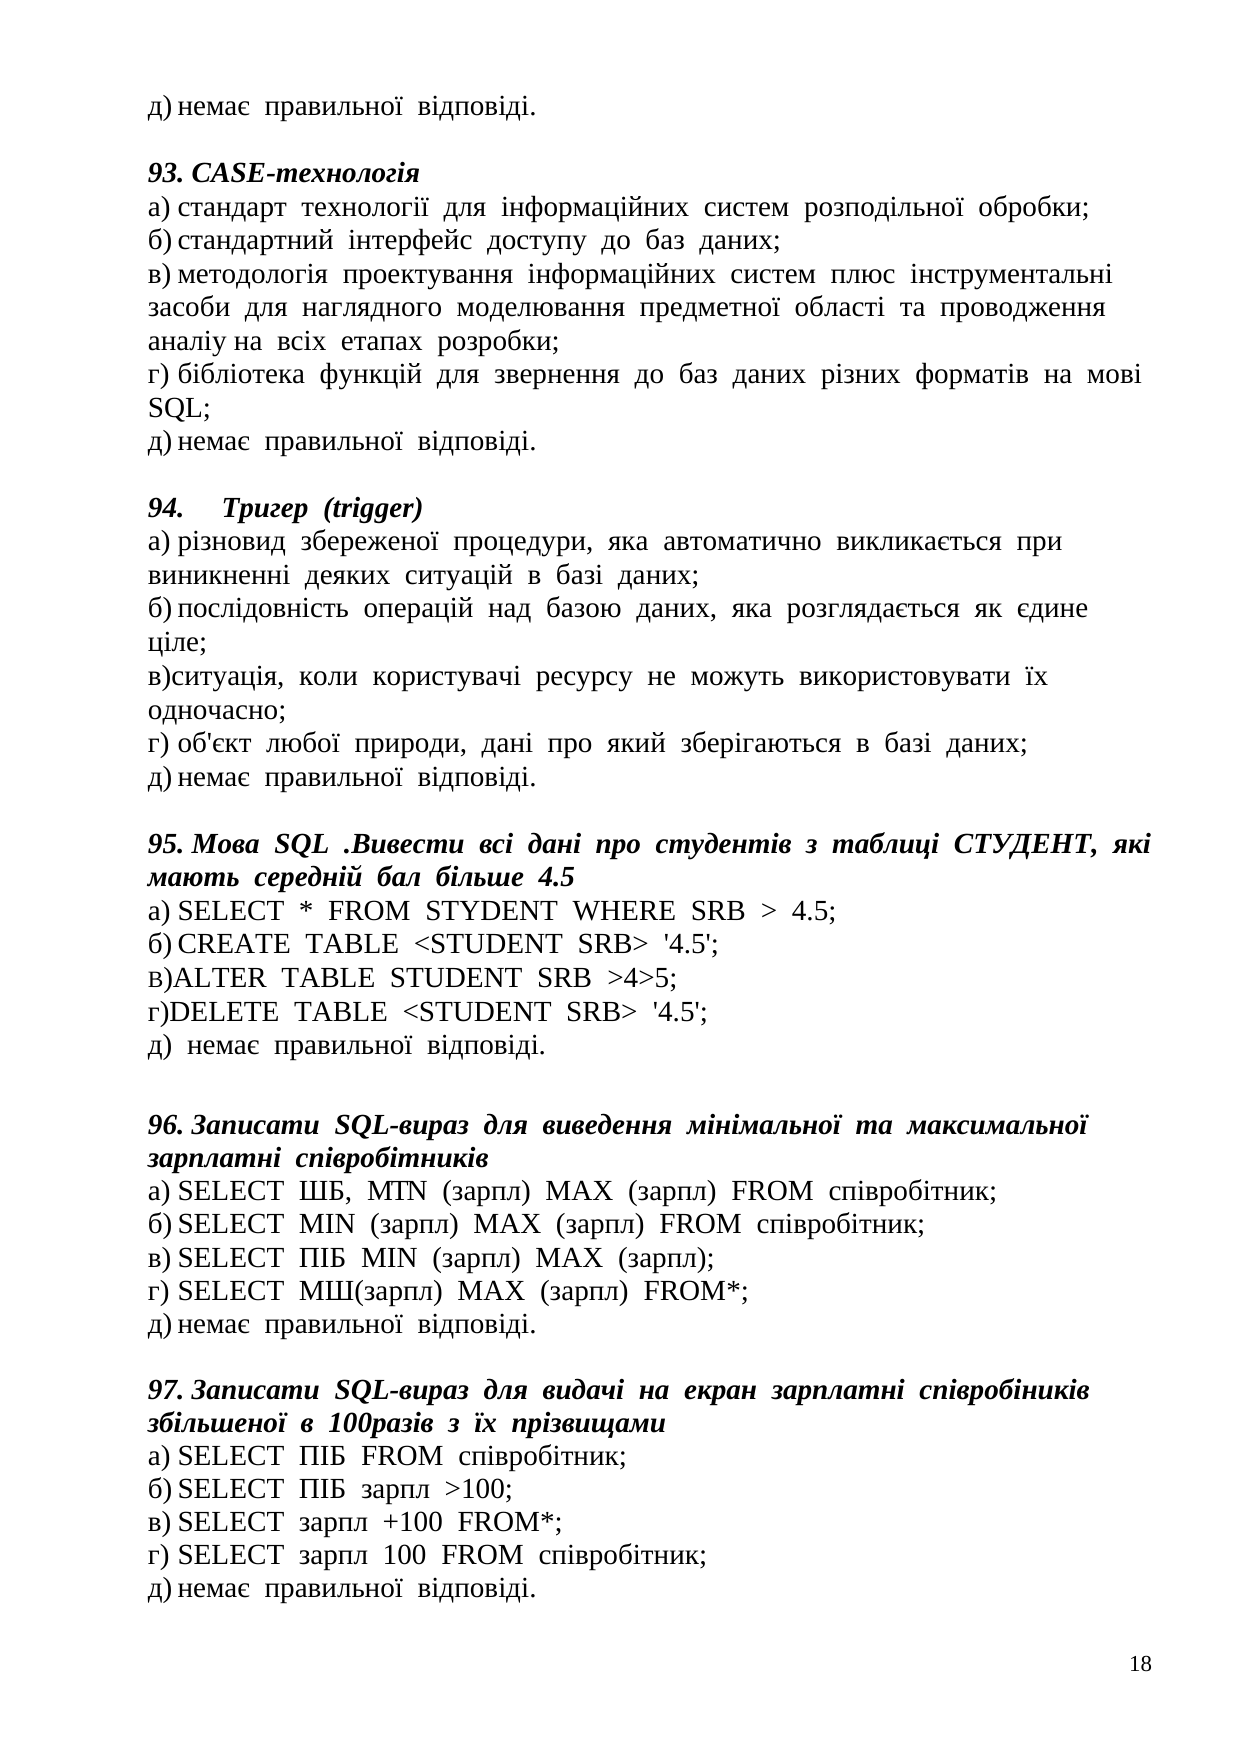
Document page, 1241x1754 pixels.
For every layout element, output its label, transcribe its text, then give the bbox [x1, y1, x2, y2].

text 94. Тригер (trigger) [148, 491, 1152, 524]
text д) немає правильної відповіді. [148, 88, 1152, 122]
text в) SELECT ПІБ MIN (зарпл) МАХ (зарпл); [148, 1241, 1152, 1274]
text а) SELECT ПІБ FROM співробітник; [148, 1439, 1152, 1472]
text одночасно; [148, 692, 1152, 726]
text а) SELECT * FROM STYDENT WHERE SRB > 4.5; [148, 893, 1152, 927]
text д) немає правильної відповіді. [148, 759, 1152, 793]
text г) SELECT зарпл 100 FROM співробітник; [148, 1538, 1152, 1571]
text б) SELECT MIN (зарпл) МАХ (зарпл) FROM співробітник; [148, 1207, 1152, 1240]
text 97. Записати SQL-вираз для видачі на екран зарплатні співробіників збільшеної в 100разів з їх прізвищами [148, 1373, 1152, 1439]
text в) методологія проектування інформаційних систем плюс інструментальні засоби для наглядного моделювання предметної області та проводження аналіу на всіх етапах розробки; [148, 256, 1152, 357]
text в) SELECT зарпл +100 FROM*; [148, 1505, 1152, 1538]
text б) SELECT ПІБ зарпл >100; [148, 1472, 1152, 1505]
text б) послідовність операцій над базою даних, яка розглядається як єдине ціле; в)ситуація, коли користувачі ресурсу не можуть використовувати їх [148, 591, 1152, 692]
text а) SELECT ШБ, MTN (зарпл) МАХ (зарпл) FROM співробітник; [148, 1174, 1152, 1207]
text д) немає правильної відповіді. [148, 424, 1152, 457]
text а) різновид збереженої процедури, яка автоматично викликається при виникненні деяких ситуацій в базі даних; [148, 524, 1152, 591]
text 95. Мова SQL .Вивести всі дані про студентів з таблиці СТУДЕНТ, які мають середній бал більше 4.5 [148, 826, 1152, 893]
text б) CREATE TABLE <STUDENT SRB> '4.5'; b)ALTER TABLE STUDENT SRB >4>5; г)DELETE TABLE <STUDENT SRB> '4.5'; д) немає правильної відповіді. [148, 927, 760, 1061]
text д) немає правильної відповіді. [148, 1307, 1152, 1340]
text б) стандартний інтерфейс доступу до баз даних; [148, 223, 1152, 256]
text г) об'єкт любої природи, дані про який зберігаються в базі даних; [148, 726, 1152, 759]
text 96. Записати SQL-вираз для виведення мінімальної та максимальної зарплатні співробітників [148, 1108, 1152, 1174]
text а) стандарт технології для інформаційних систем розподільної обробки; [148, 189, 1152, 223]
text г) бібліотека функцій для звернення до баз даних різних форматів на мові SQL; [148, 357, 1152, 424]
text д) немає правильної відповіді. [148, 1572, 1152, 1604]
text 93. CASE-технологія [148, 156, 1152, 189]
text г) SELECT МШ(зарпл) МАХ (зарпл) FROM*; [148, 1274, 1152, 1307]
